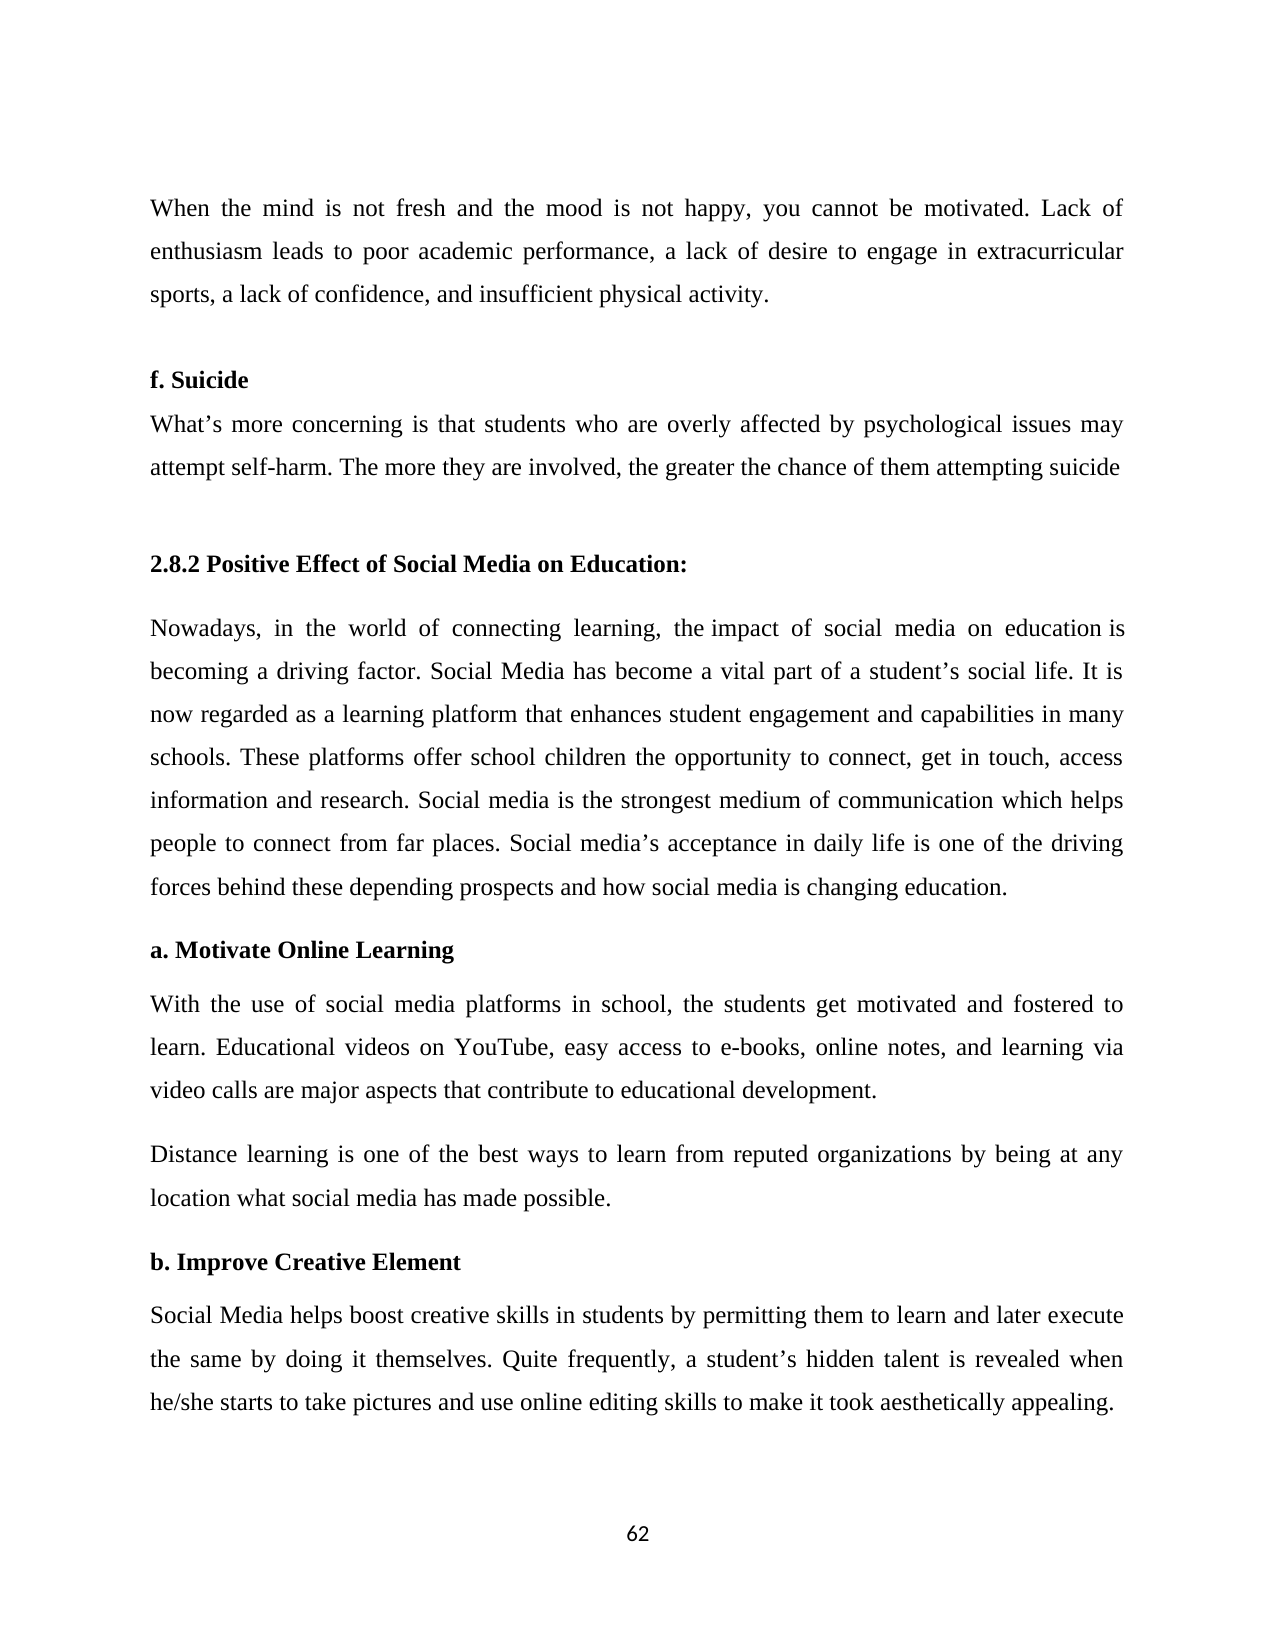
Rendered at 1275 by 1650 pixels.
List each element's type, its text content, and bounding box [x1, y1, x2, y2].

text Nowadays, in the world of connecting learning, the impact of social media on education is becoming a driving factor. Social Media has become a vital part of a student’s social life. It is now regarded as a learning platform that enhances student engagement and capabilities in many schools. These platforms offer school children the opportunity to connect, get in touch, access information and research. Social media is the strongest medium of communication which helps people to connect from far places. Social media’s acceptance in daily life is one of the driving forces behind these depending prospects and how social media is changing education. [150, 613, 1125, 900]
text When the mind is not fresh and the mood is not happy, you cannot be motivated. Lack of enthusiasm leads to poor academic performance, a lack of desire to engage in extracurricular sports, a lack of confidence, and insufficient physical activity. [150, 193, 1125, 308]
text 2.8.2 Positive Effect of Social Media on Education: [150, 549, 1125, 578]
text Social Media helps boost creative skills in students by permitting them to learn and later execute the same by doing it themselves. Quite frequently, a student’s hidden talent is revealed when he/she starts to take pictures and use online editing skills to make it took aesthetically appealing. [150, 1301, 1125, 1416]
text Distance learning is one of the best ways to learn from reputed organizations by being at any location what social media has made possible. [150, 1139, 1125, 1211]
text b. Improve Creative Element [150, 1247, 1125, 1275]
subtitle f. Suicide [150, 366, 1125, 394]
text a. Motivate Online Learning [150, 936, 1125, 964]
text With the use of social media platforms in school, the students get motivated and fostered to learn. Educational videos on YouTube, easy access to e-books, online notes, and learning via video calls are major aspects that contribute to educational development. [150, 989, 1125, 1104]
text What’s more concerning is that students who are overly affected by psychological issues may attempt self-harm. The more they are involved, the greater the chance of them attempting suicide [150, 409, 1125, 481]
